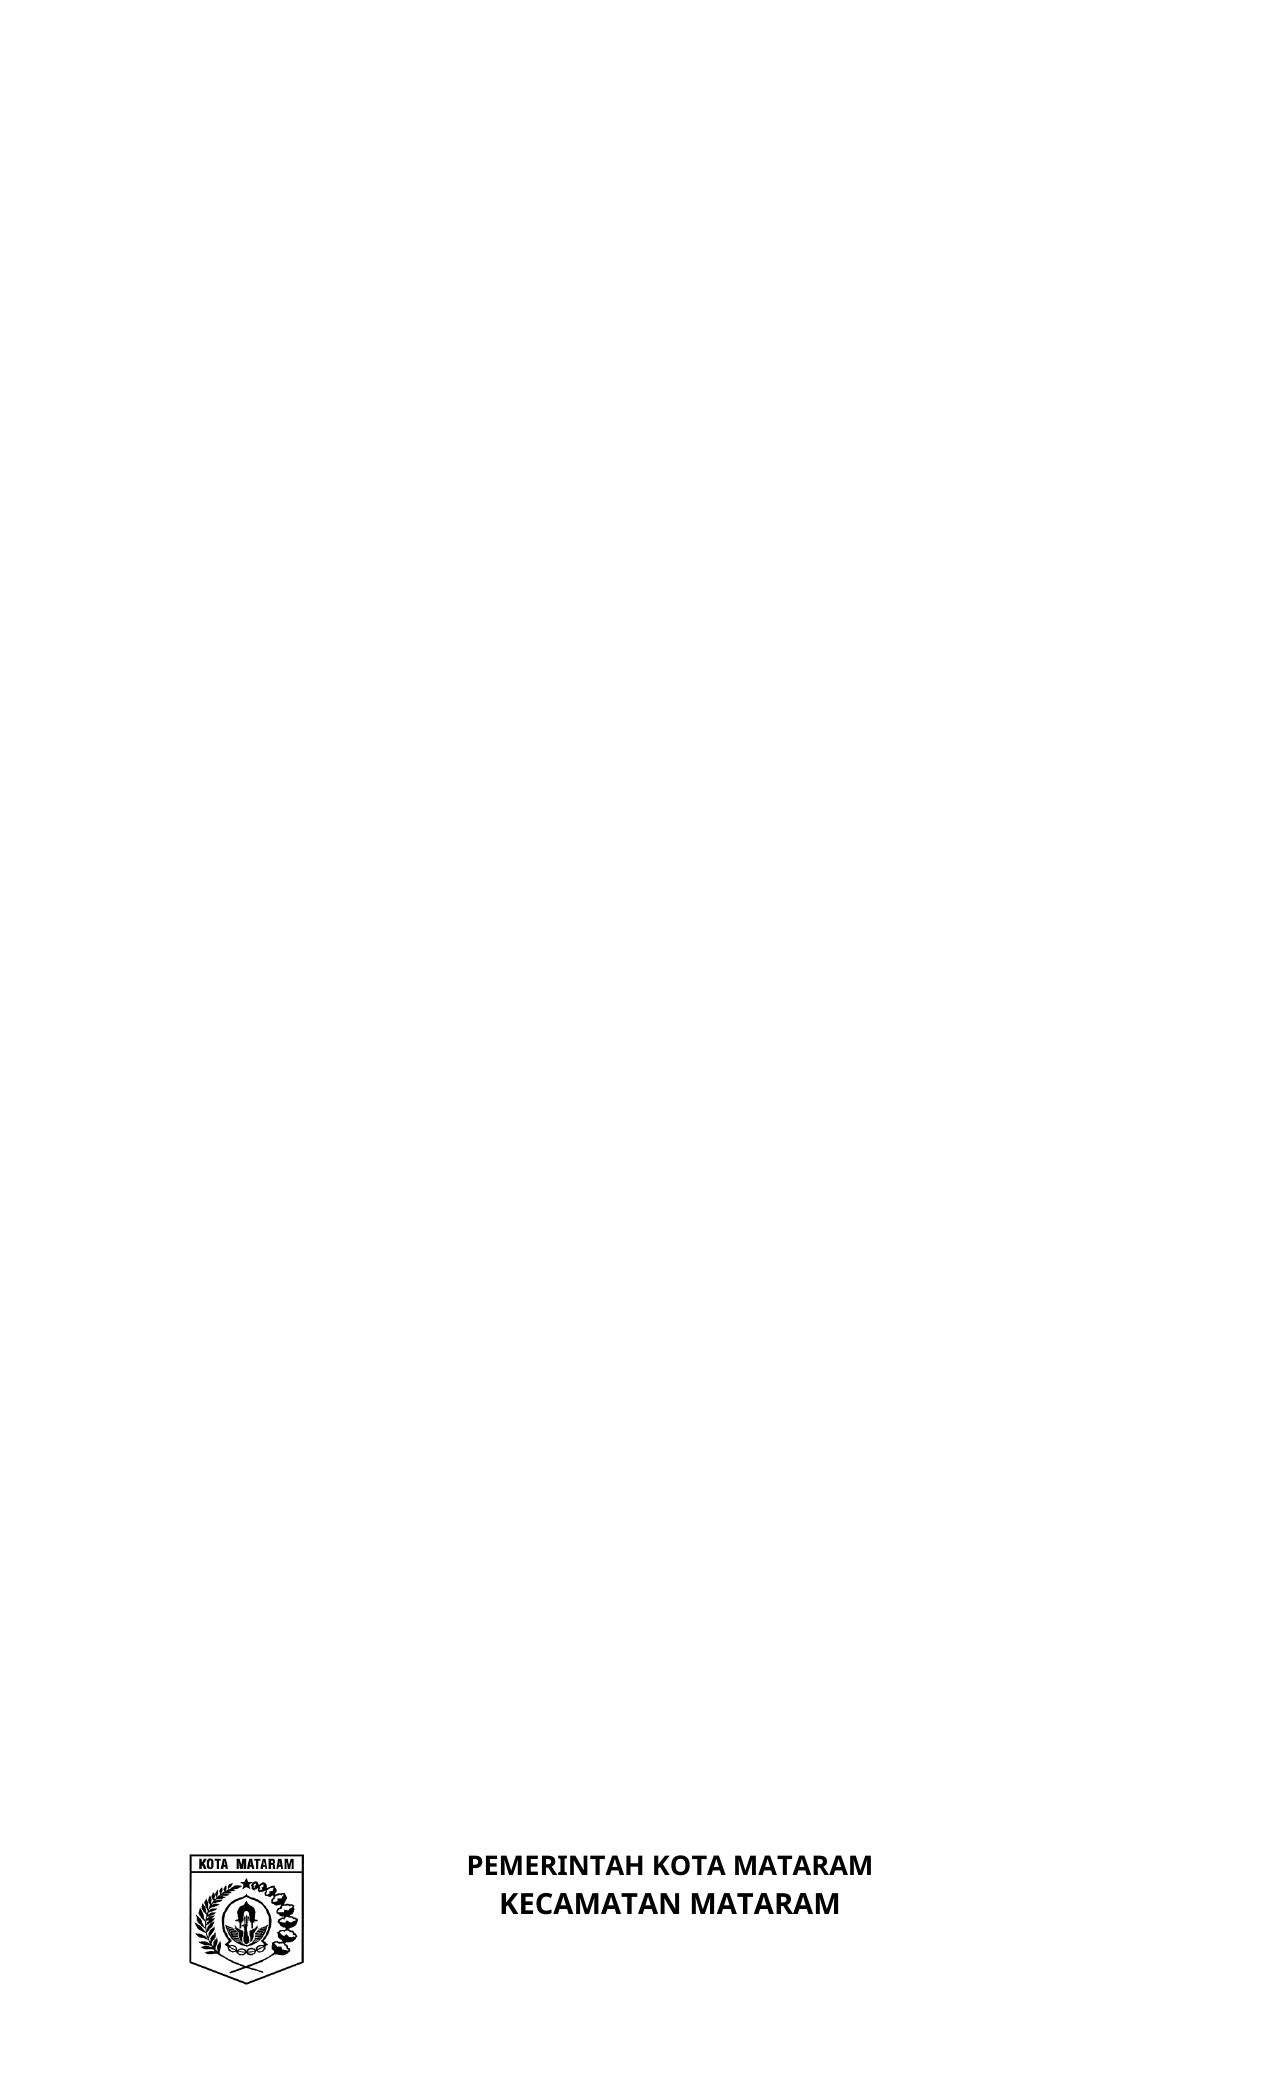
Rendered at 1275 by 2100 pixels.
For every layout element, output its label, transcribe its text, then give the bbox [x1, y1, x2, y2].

text KECAMATAN MATARAM [308, 1883, 1162, 1923]
picture [186, 1852, 308, 1987]
text PEMERINTAH KOTA MATARAM [177, 1846, 1162, 1883]
